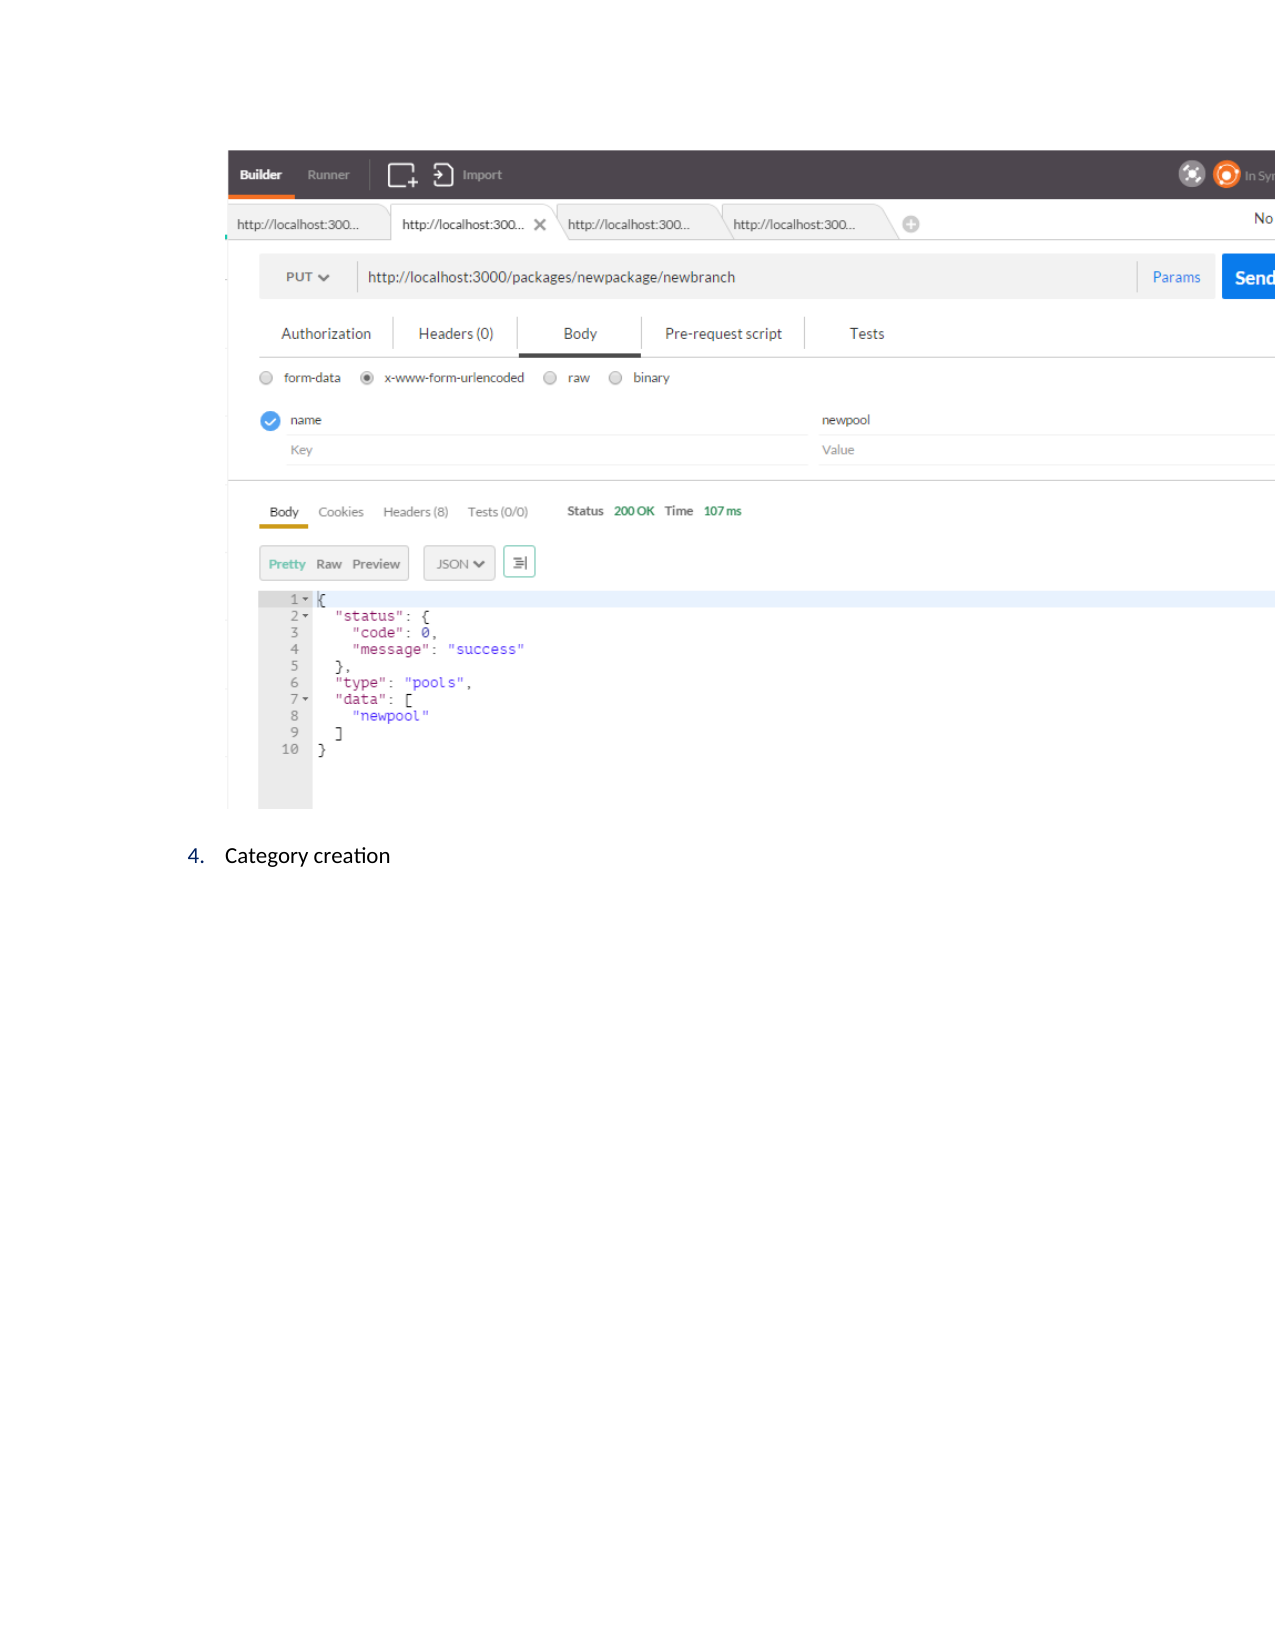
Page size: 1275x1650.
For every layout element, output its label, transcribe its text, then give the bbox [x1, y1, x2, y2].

list Category creation [187, 841, 1125, 869]
picture [225, 150, 1275, 809]
